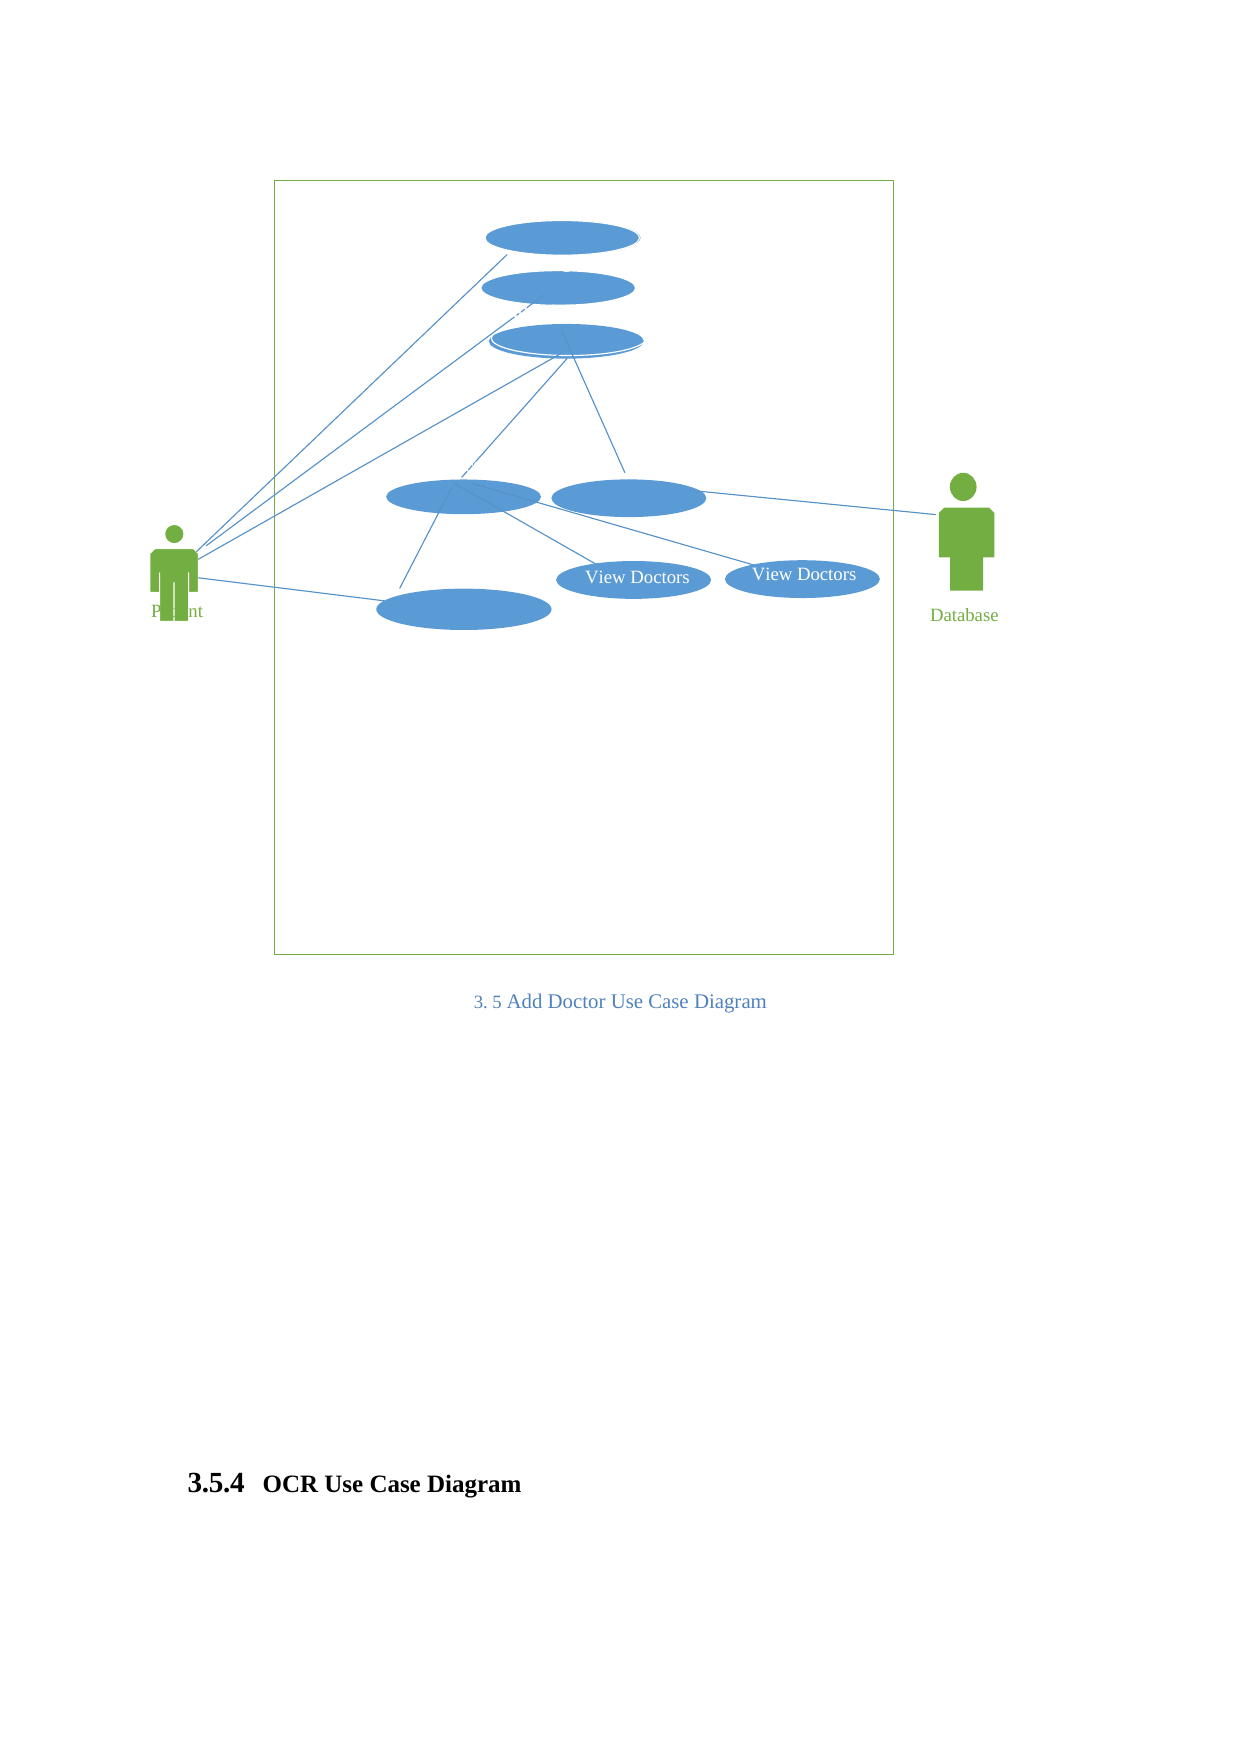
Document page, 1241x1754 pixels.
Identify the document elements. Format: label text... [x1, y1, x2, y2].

text 3. 5 Add Doctor Use Case Diagram [150, 989, 1090, 1013]
list OCR Use Case Diagram [187, 1466, 1090, 1499]
